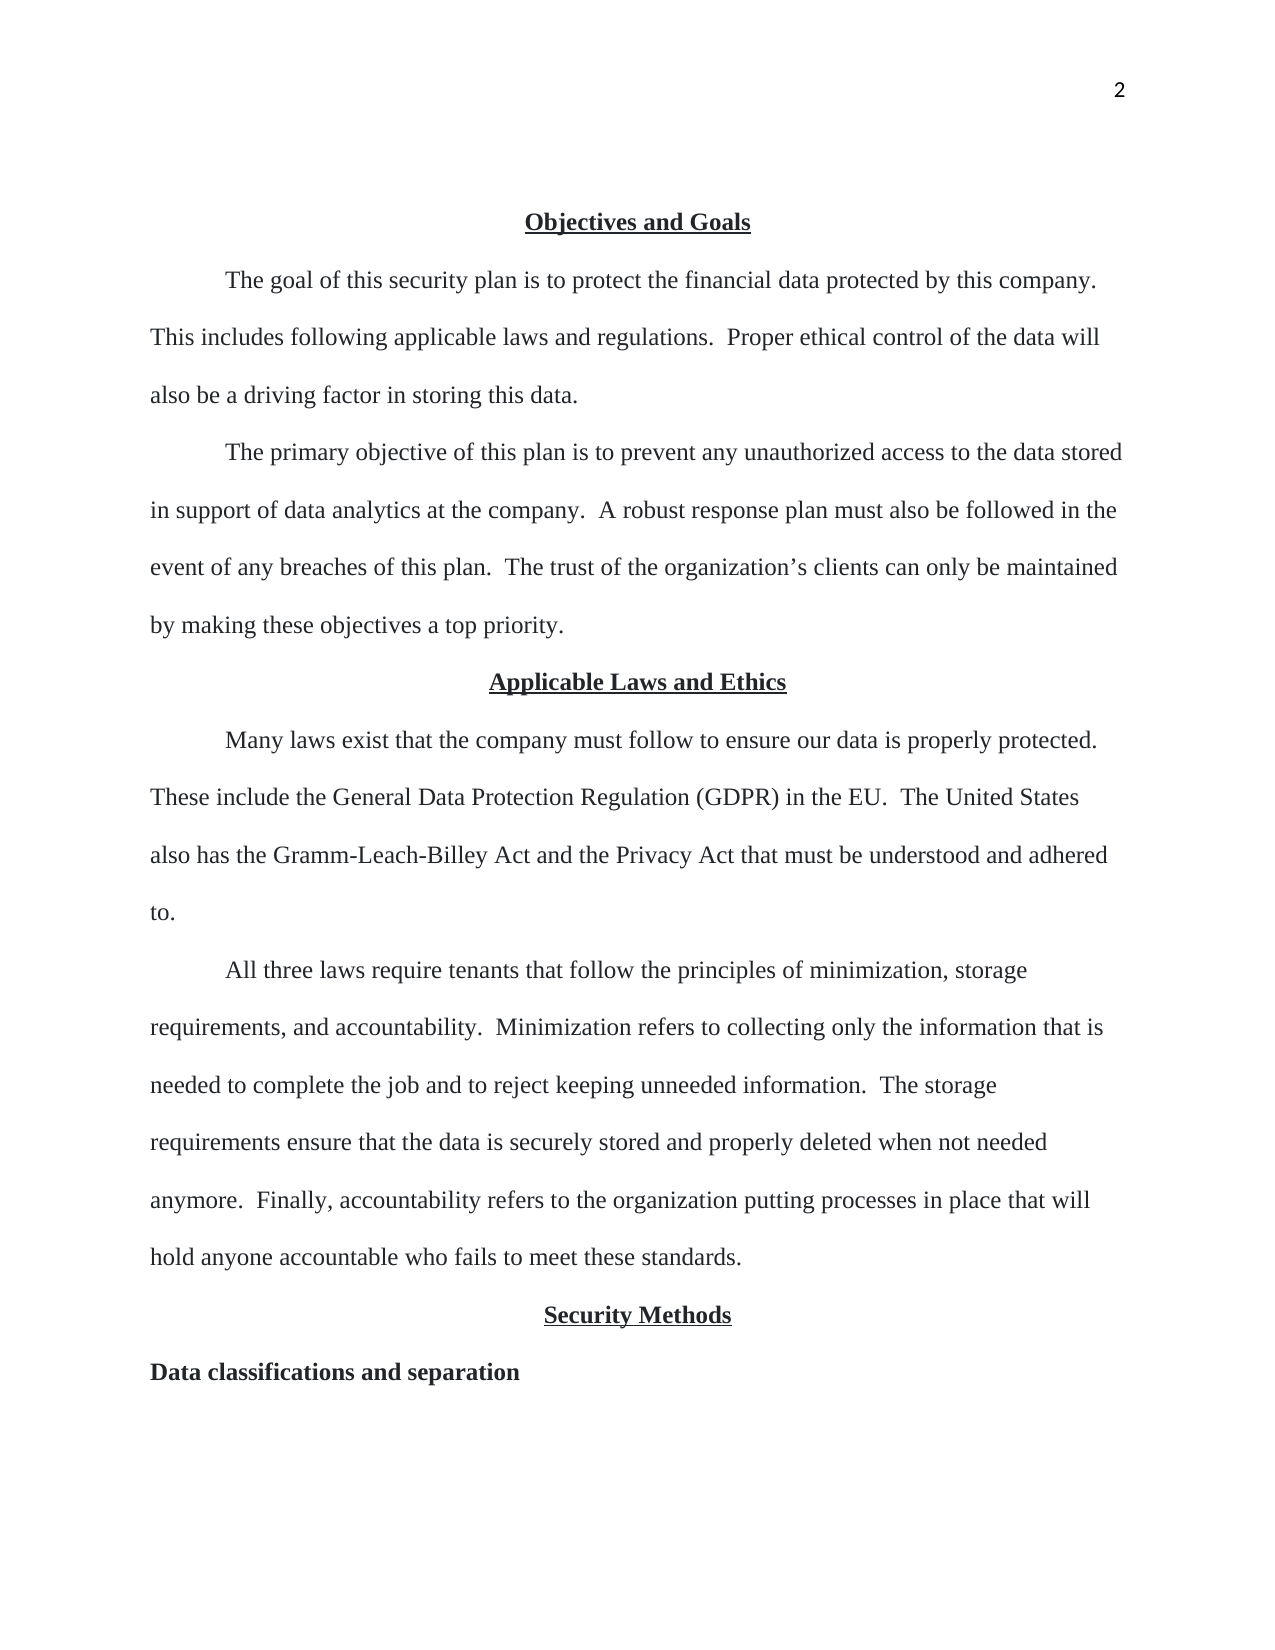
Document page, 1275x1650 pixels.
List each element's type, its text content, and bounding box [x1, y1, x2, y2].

text Objectives and Goals [150, 207, 1125, 236]
text The primary objective of this plan is to prevent any unauthorized access to the data stored in support of data analytics at the company. A robust response plan must also be followed in the event of any breaches of this plan. The trust of the organization’s clients can only be maintained by making these objectives a top priority. [150, 437, 1125, 639]
text Applicable Laws and Ethics [150, 667, 1125, 696]
text The goal of this security plan is to protect the financial data protected by this company. This includes following applicable laws and regulations. Proper ethical control of the data will also be a driving factor in storing this data. [150, 265, 1125, 409]
text Many laws exist that the company must follow to ensure our data is properly protected. These include the General Data Protection Regulation (GDPR) in the EU. The United States also has the Gramm-Leach-Billey Act and the Privacy Act that must be understood and adhered to. [150, 725, 1125, 926]
text Data classifications and separation [150, 1357, 1125, 1386]
text All three laws require tenants that follow the principles of minimization, storage requirements, and accountability. Minimization refers to collecting only the information that is needed to complete the job and to reject keeping unneeded information. The storage requirements ensure that the data is securely stored and properly deleted when not needed anymore. Finally, accountability refers to the organization putting processes in place that will hold anyone accountable who fails to meet these standards. [150, 955, 1125, 1271]
text Security Methods [150, 1300, 1125, 1329]
